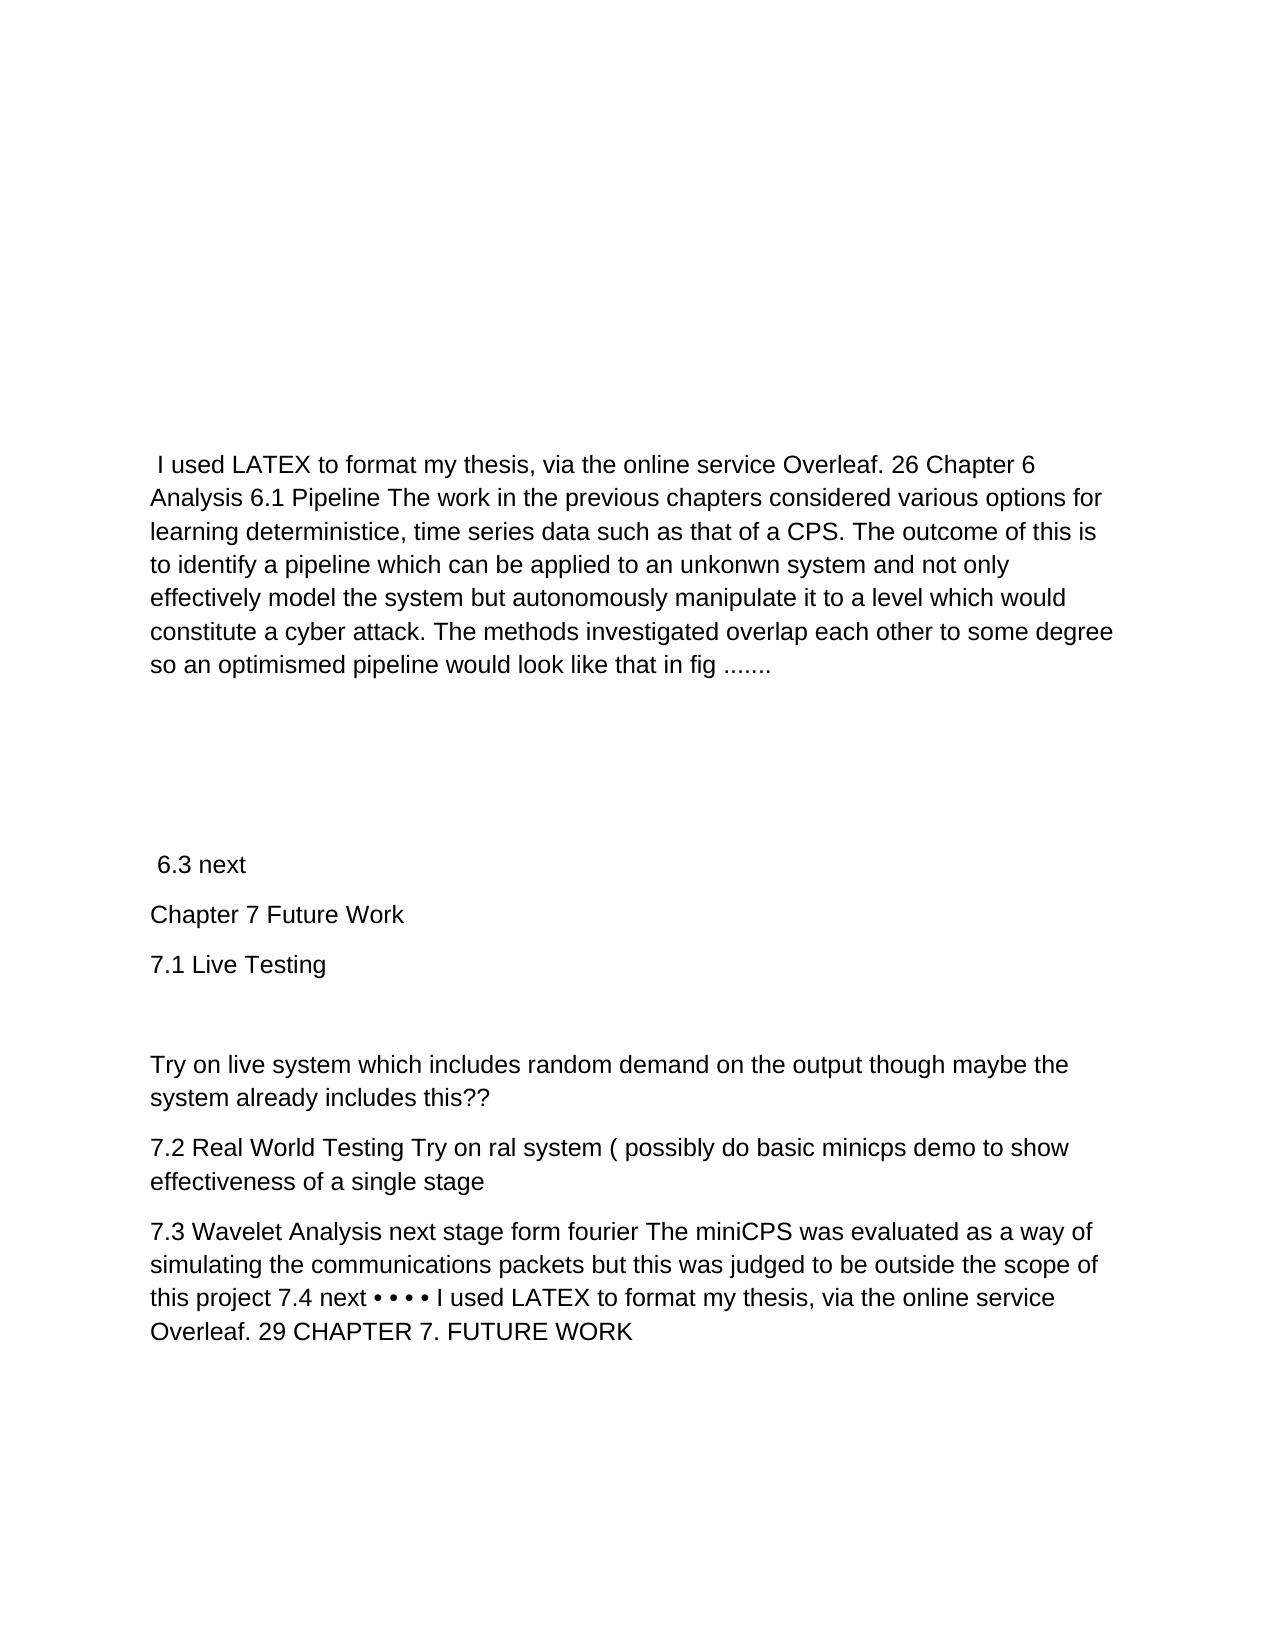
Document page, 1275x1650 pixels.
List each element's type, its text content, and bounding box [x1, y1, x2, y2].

text Chapter 7 Future Work [150, 900, 1125, 929]
text 7.2 Real World Testing Try on ral system ( possibly do basic minicps demo to show effectiveness of a single stage [150, 1133, 1125, 1195]
text 7.1 Live Testing [150, 950, 1125, 979]
text I used LATEX to format my thesis, via the online service Overleaf. 26 Chapter 6 Analysis 6.1 Pipeline The work in the previous chapters considered various options for learning deterministice, time series data such as that of a CPS. The outcome of this is to identify a pipeline which can be applied to an unkonwn system and not only effectively model the system but autonomously manipulate it to a level which would constitute a cyber attack. The methods investigated overlap each other to some degree so an optimismed pipeline would look like that in fig ....... [150, 450, 1125, 679]
text 6.3 next [150, 850, 1125, 879]
text 7.3 Wavelet Analysis next stage form fourier The miniCPS was evaluated as a way of simulating the communications packets but this was judged to be outside the scope of this project 7.4 next • • • • I used LATEX to format my thesis, via the online service Overleaf. 29 CHAPTER 7. FUTURE WORK [150, 1217, 1125, 1345]
text Try on live system which includes random demand on the output though maybe the system already includes this?? [150, 1050, 1125, 1112]
